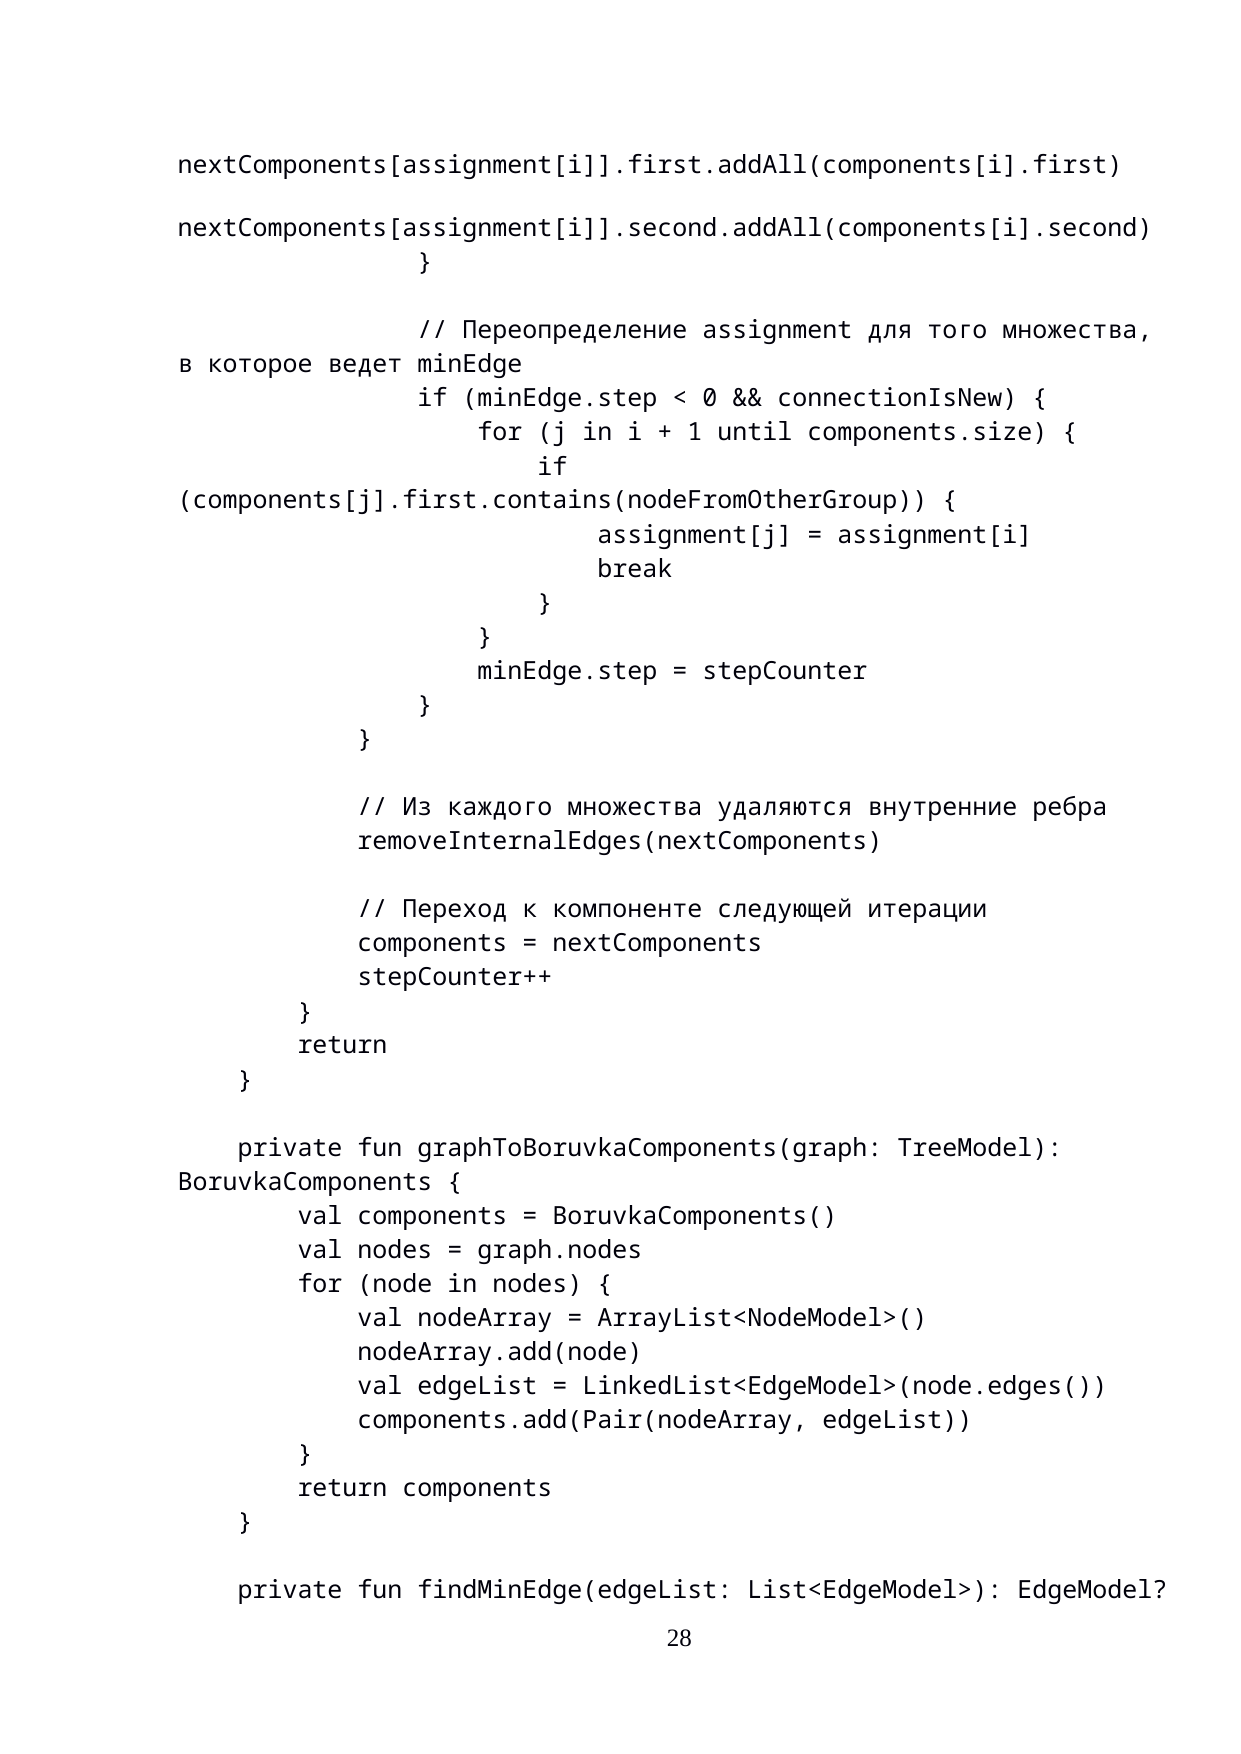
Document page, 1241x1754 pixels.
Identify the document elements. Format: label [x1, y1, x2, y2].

text [177, 118, 1181, 1606]
